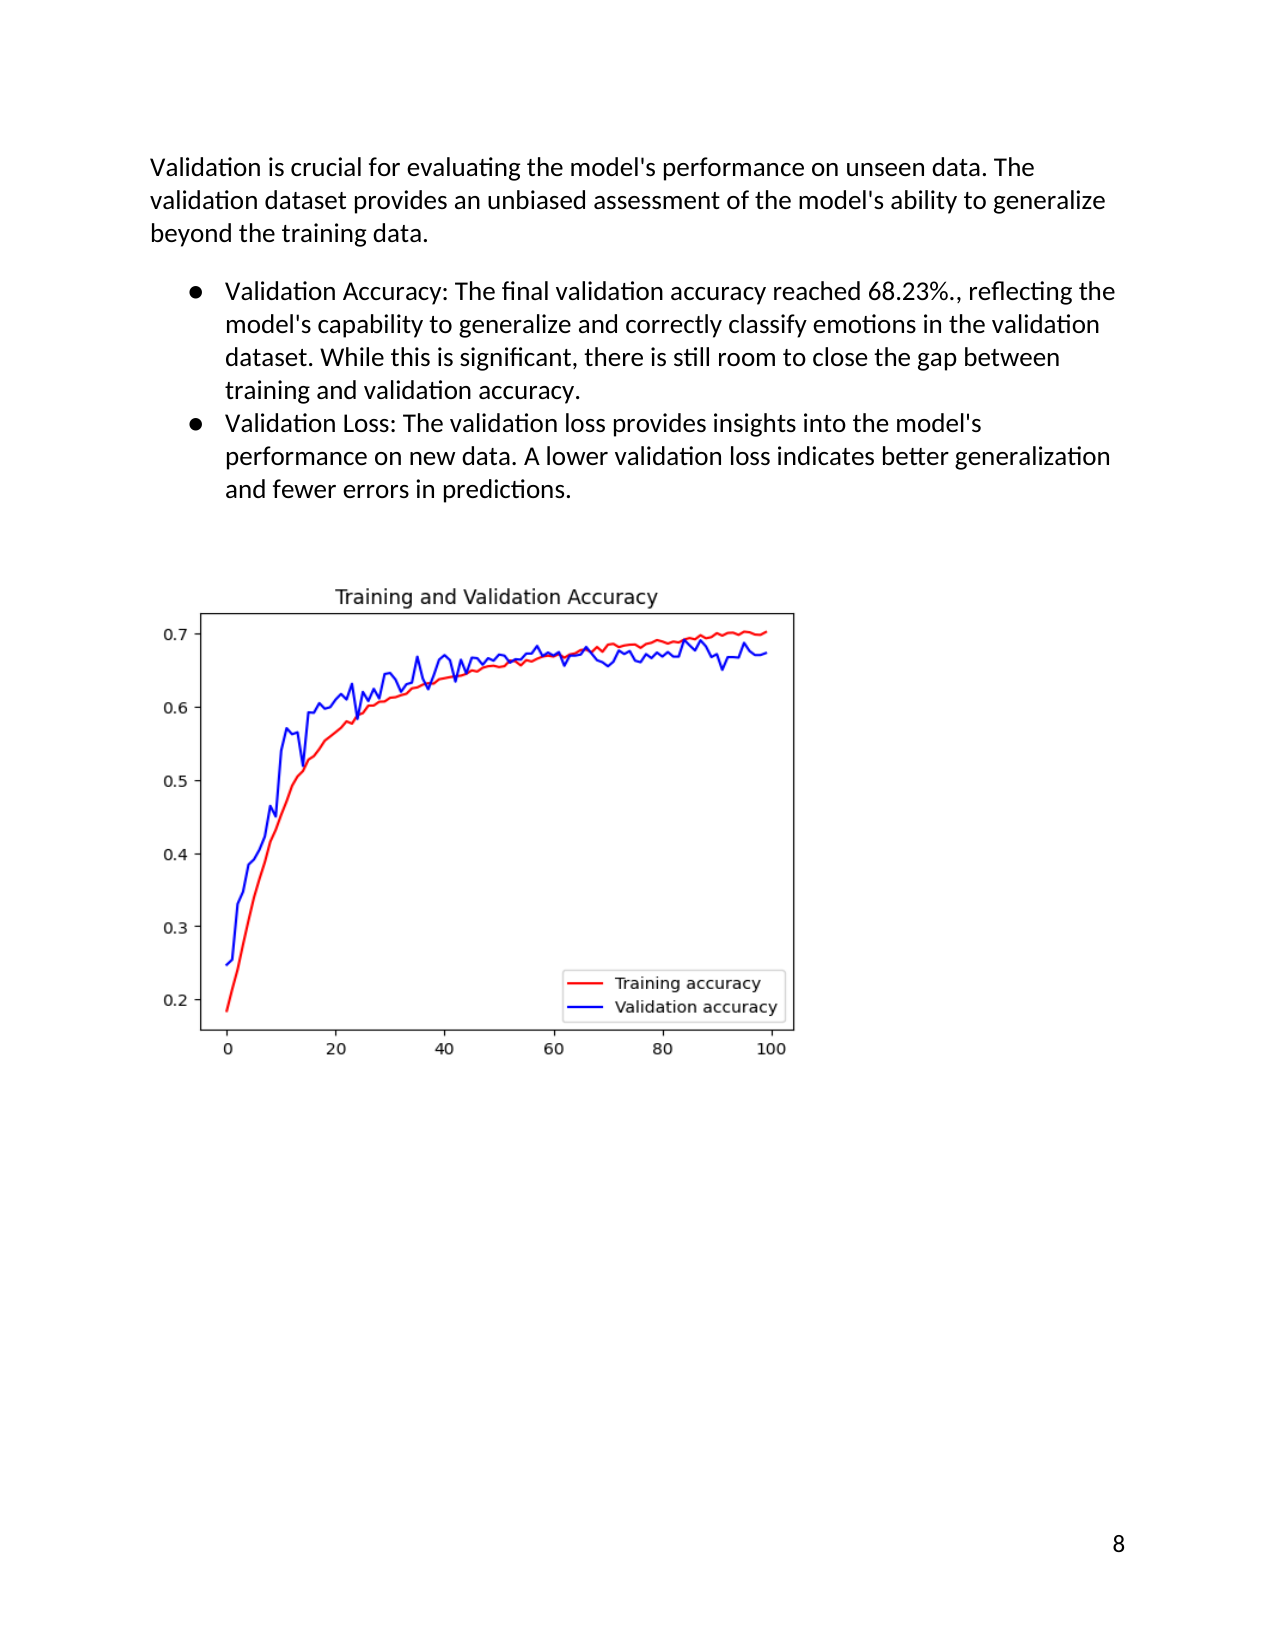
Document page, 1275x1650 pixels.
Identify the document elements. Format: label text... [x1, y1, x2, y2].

subtitle Validation Accuracy: The final validation accuracy reached 68.23%., reflecting the model's capability to generalize and correctly classify emotions in the validation dataset. While this is significant, there is still room to close the gap between training and validation accuracy. [187, 274, 1125, 406]
subtitle Validation Loss: The validation loss provides insights into the model's performance on new data. A lower validation loss indicates better generalization and fewer errors in predictions. [187, 406, 1125, 505]
subtitle Validation is crucial for evaluating the model's performance on unseen data. The validation dataset provides an unbiased assessment of the model's ability to generalize beyond the training data. [150, 150, 1125, 249]
picture [150, 577, 804, 1068]
